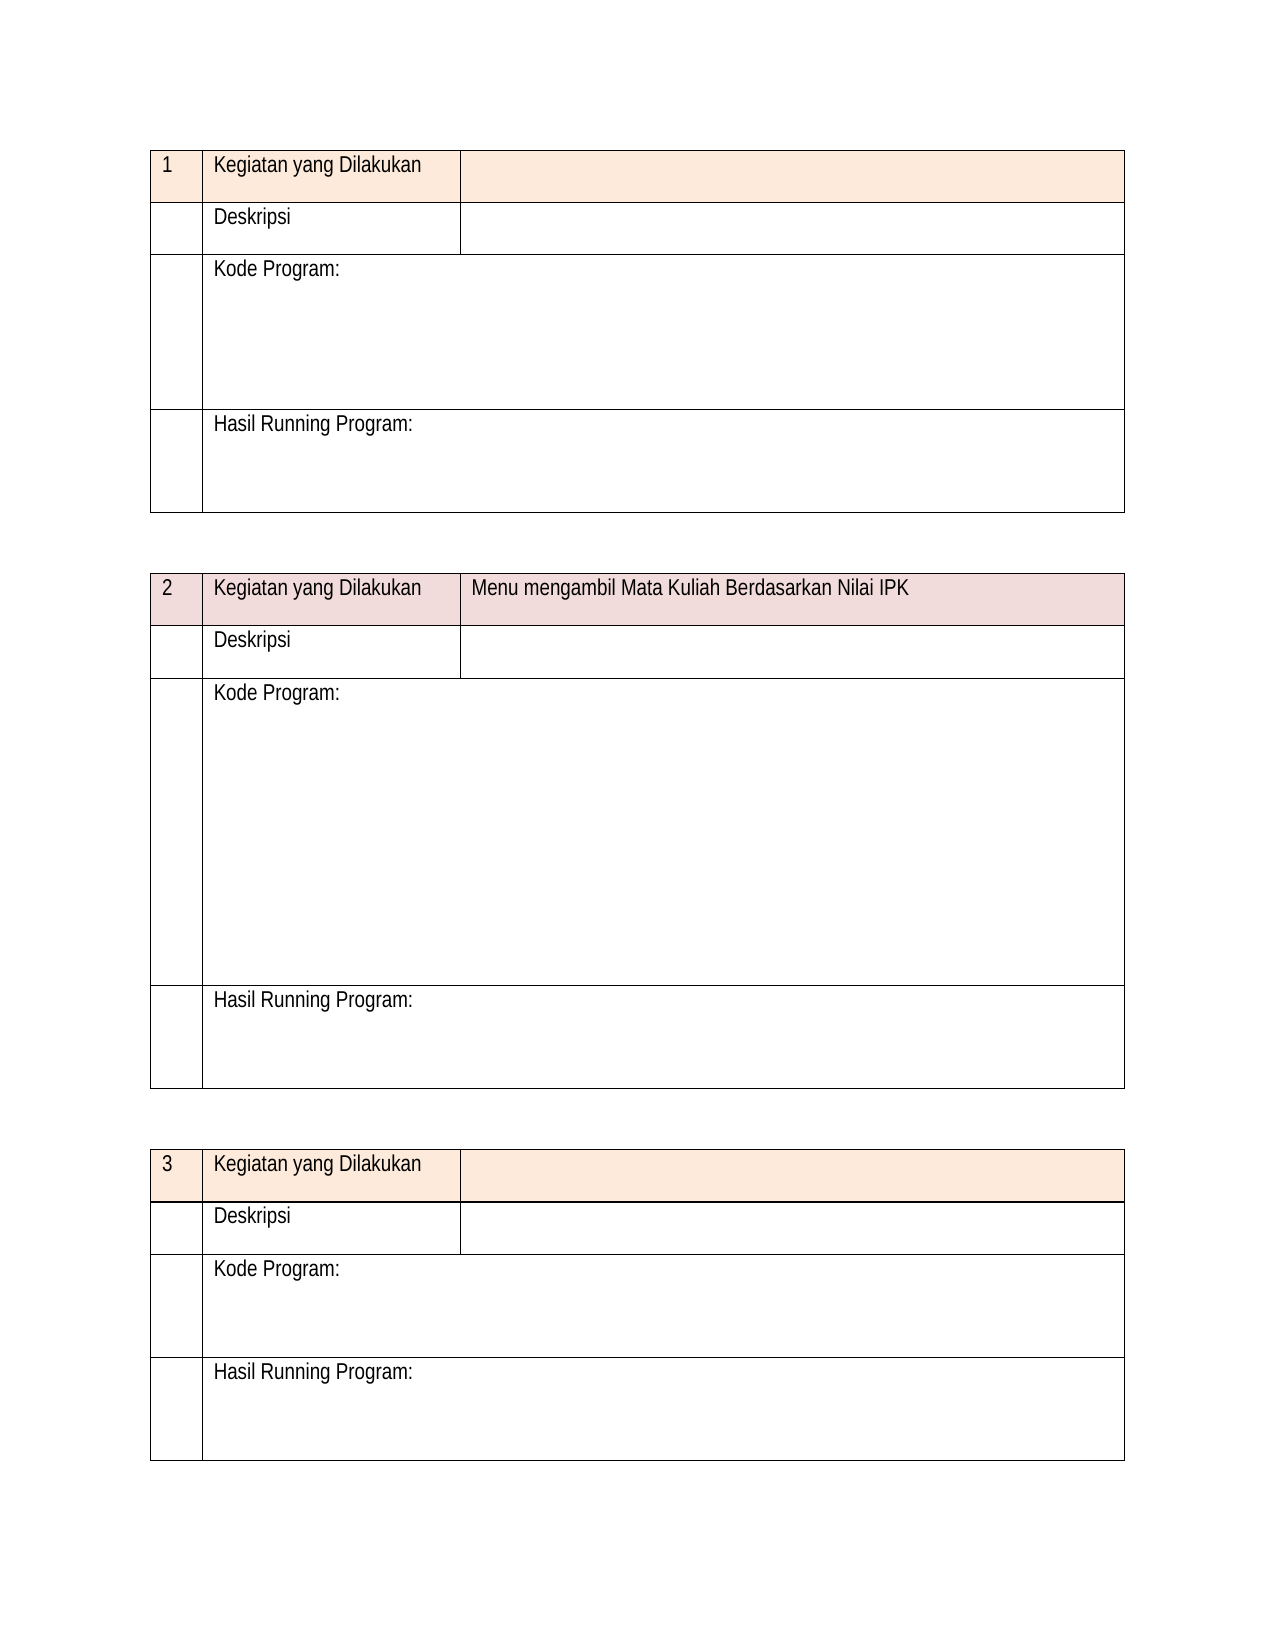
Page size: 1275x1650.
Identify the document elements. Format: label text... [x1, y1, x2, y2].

table_header 1 [151, 151, 202, 202]
table_cell [151, 1255, 202, 1357]
table_cell Kode Program: [203, 679, 1124, 985]
table_cell [151, 1203, 202, 1253]
table_cell [151, 986, 202, 1088]
table_cell [461, 1203, 1124, 1253]
table_cell [151, 679, 202, 985]
table_cell [151, 1358, 202, 1460]
table_cell [461, 203, 1124, 254]
table_cell [151, 255, 202, 409]
table_cell Hasil Running Program: [203, 410, 1124, 512]
table_cell [151, 203, 202, 254]
table_header Menu mengambil Mata Kuliah Berdasarkan Nilai IPK [461, 574, 1124, 625]
table_cell [151, 626, 202, 677]
table_cell Deskripsi [203, 1203, 460, 1253]
table_cell Kode Program: [203, 1255, 1124, 1357]
table_header Kegiatan yang Dilakukan [203, 1150, 460, 1201]
table_header [461, 151, 1124, 202]
table_cell Hasil Running Program: [203, 986, 1124, 1088]
table_header 3 [151, 1150, 202, 1201]
table_header Kegiatan yang Dilakukan [203, 574, 460, 625]
table_cell [151, 410, 202, 512]
table_cell [461, 626, 1124, 677]
table_header 2 [151, 574, 202, 625]
table_header [461, 1150, 1124, 1201]
table_cell Deskripsi [203, 203, 460, 254]
table_cell Kode Program: [203, 255, 1124, 409]
table_header Kegiatan yang Dilakukan [203, 151, 460, 202]
table_cell Deskripsi [203, 626, 460, 677]
table_cell Hasil Running Program: [203, 1358, 1124, 1460]
